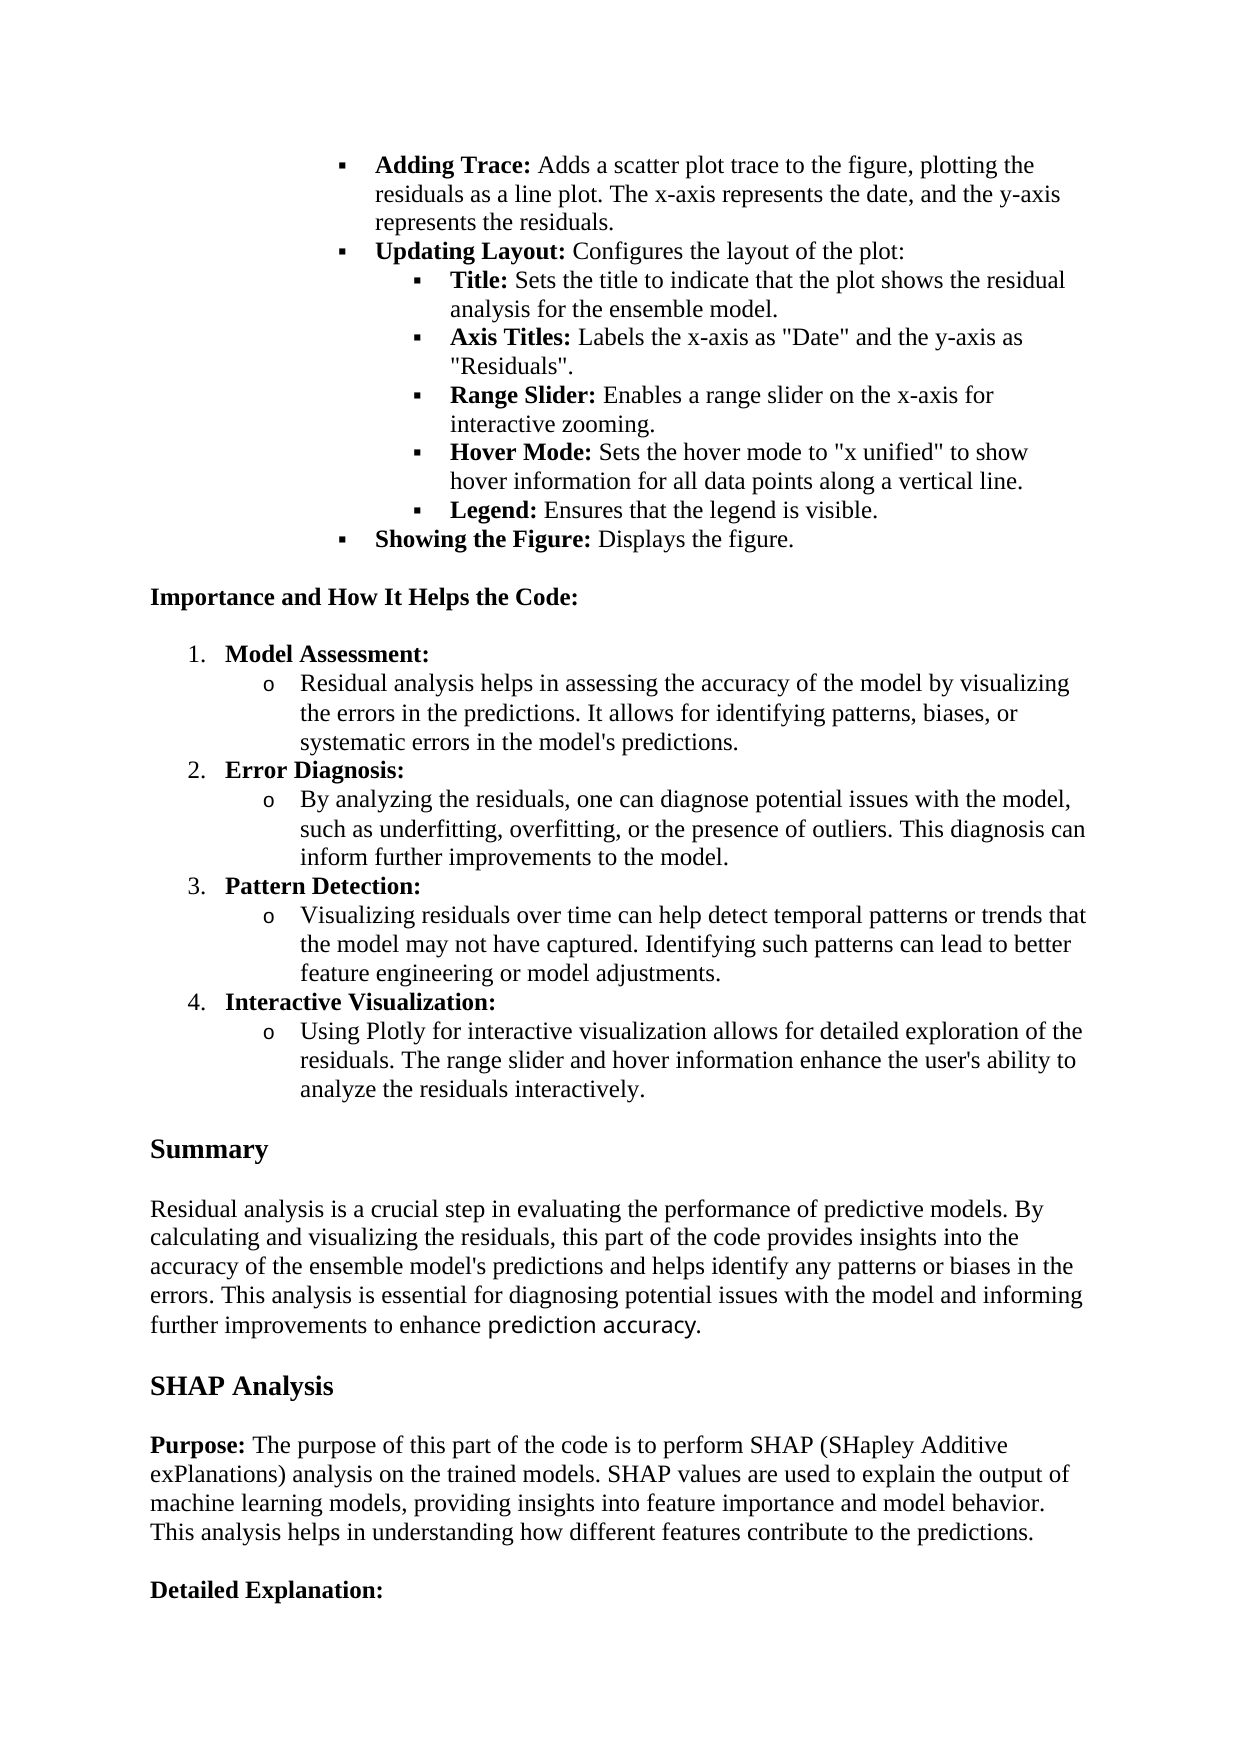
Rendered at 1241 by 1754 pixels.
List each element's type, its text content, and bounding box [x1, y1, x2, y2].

list Interactive Visualization: [187, 987, 1090, 1016]
list Residual analysis helps in assessing the accuracy of the model by visualizing the errors in the predictions. It allows for identifying patterns, biases, or systematic errors in the model's predictions. [262, 668, 1090, 755]
list Using Plotly for interactive visualization allows for detailed exploration of the residuals. The range slider and hover information enhance the user's ability to analyze the residuals interactively. [262, 1016, 1090, 1103]
list By analyzing the residuals, one can diagnose potential issues with the model, such as underfitting, overfitting, or the presence of outliers. This diagnosis can inform further improvements to the model. [262, 784, 1090, 871]
list Range Slider: Enables a range slider on the x-axis for interactive zooming. [412, 380, 1090, 437]
list Model Assessment: [187, 639, 1090, 668]
text Residual analysis is a crucial step in evaluating the performance of predictive models. By calculating and visualizing the residuals, this part of the code provides insights into the accuracy of the ensemble model's predictions and helps identify any patterns or biases in the errors. This analysis is essential for diagnosing potential issues with the model and informing further improvements to enhance prediction accuracy. [150, 1194, 1090, 1340]
list Axis Titles: Labels the x-axis as "Date" and the y-axis as "Residuals". [412, 322, 1090, 380]
list Visualizing residuals over time can help detect temporal patterns or trends that the model may not have captured. Identifying such patterns can lead to better feature engineering or model adjustments. [262, 900, 1090, 987]
text SHAP Analysis [150, 1369, 1090, 1401]
list Updating Layout: Configures the layout of the plot: [337, 236, 1090, 265]
list Hover Mode: Sets the hover mode to "x unified" to show hover information for all data points along a vertical line. [412, 437, 1090, 495]
text Detailed Explanation: [150, 1575, 1090, 1603]
text Summary [150, 1132, 1090, 1164]
text Purpose: The purpose of this part of the code is to perform SHAP (SHapley Additive exPlanations) analysis on the trained models. SHAP values are used to explain the output of machine learning models, providing insights into feature importance and model behavior. This analysis helps in understanding how different features contribute to the predictions. [150, 1431, 1090, 1546]
list Error Diagnosis: [187, 755, 1090, 784]
list Title: Sets the title to indicate that the plot shows the residual analysis for the ensemble model. [412, 265, 1090, 322]
list Adding Trace: Adds a scatter plot trace to the figure, plotting the residuals as a line plot. The x-axis represents the date, and the y-axis represents the residuals. [337, 150, 1090, 236]
list Showing the Figure: Displays the figure. [337, 524, 1090, 552]
text Importance and How It Helps the Code: [150, 582, 1090, 610]
list Legend: Ensures that the legend is visible. [412, 495, 1090, 524]
list Pattern Detection: [187, 871, 1090, 900]
